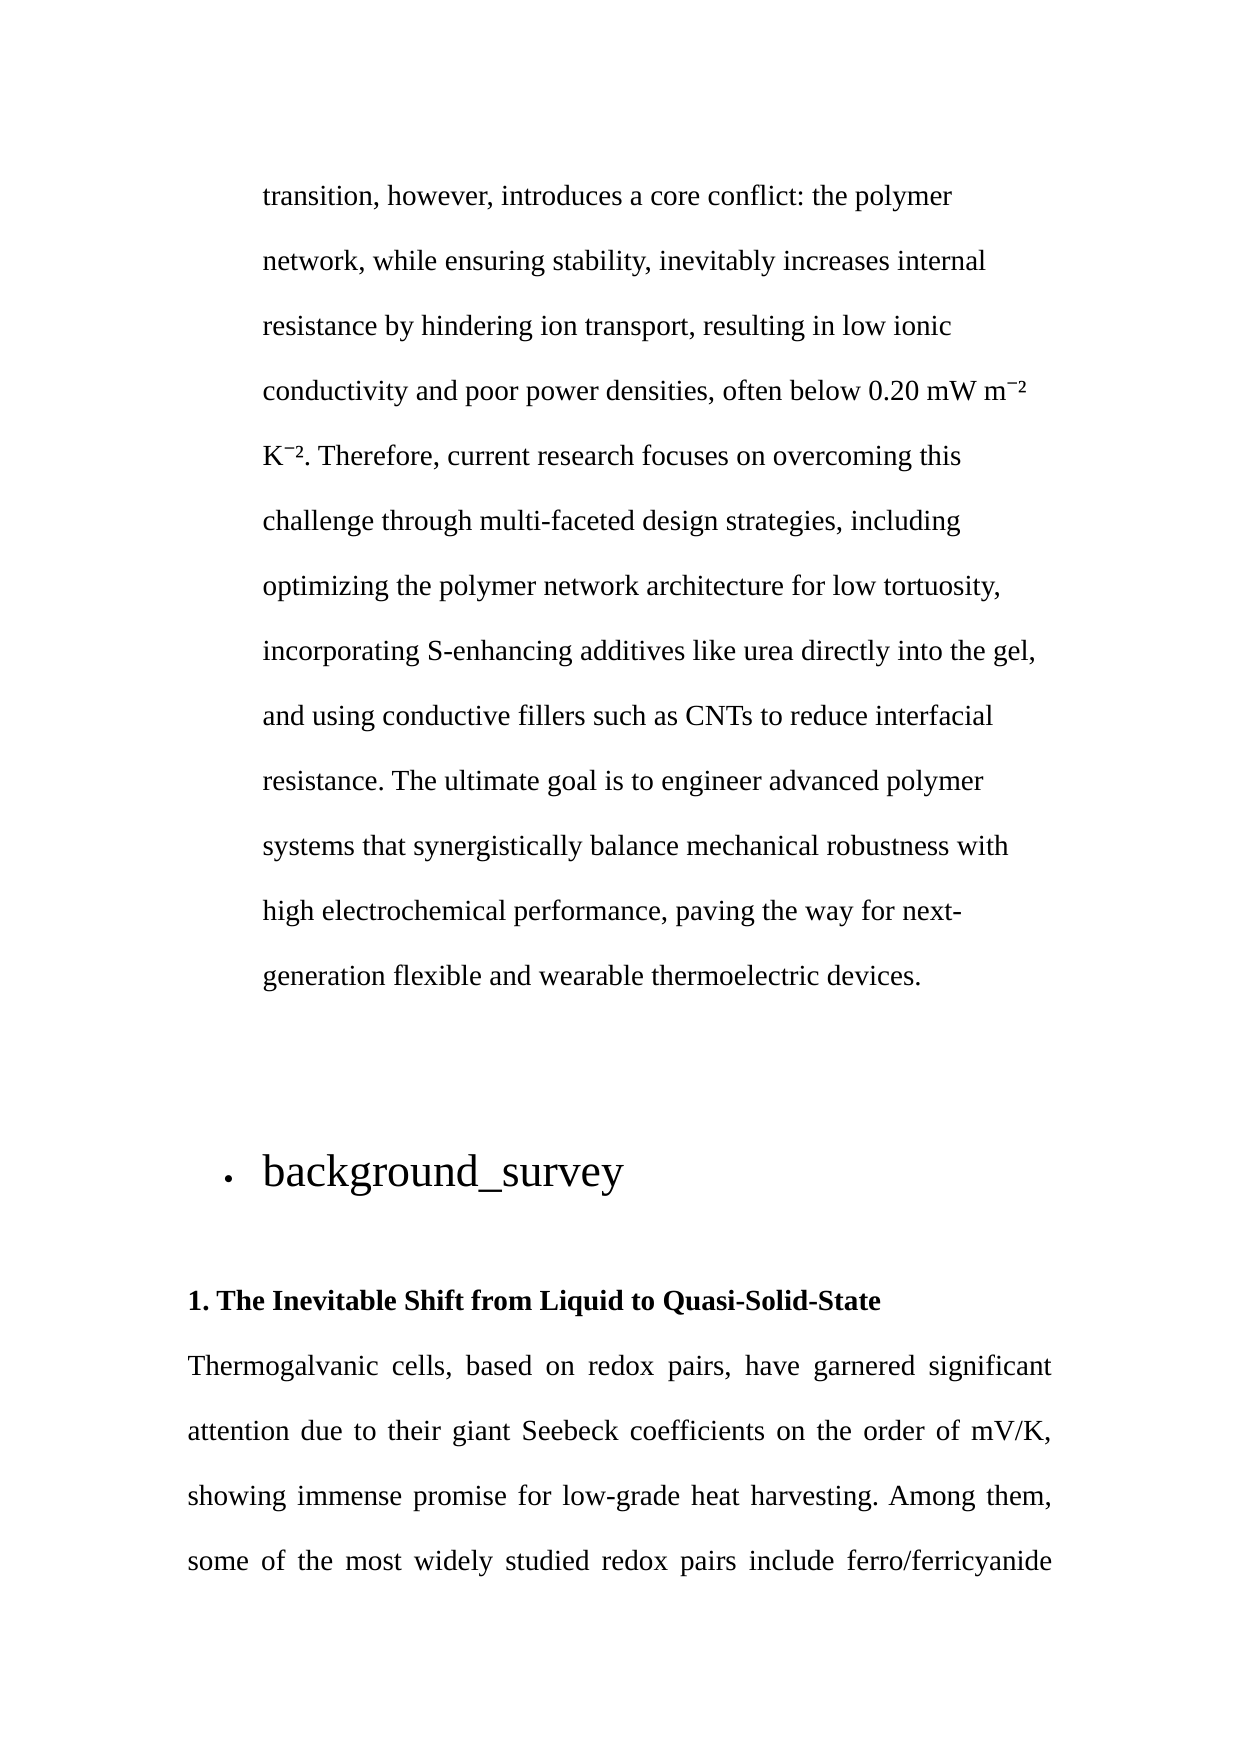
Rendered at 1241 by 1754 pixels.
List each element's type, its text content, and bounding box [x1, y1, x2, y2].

text 1. The Inevitable Shift from Liquid to Quasi-Solid-State [187, 1267, 1053, 1332]
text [187, 1332, 1053, 1592]
list background_survey [225, 1137, 1053, 1202]
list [225, 162, 1053, 1007]
